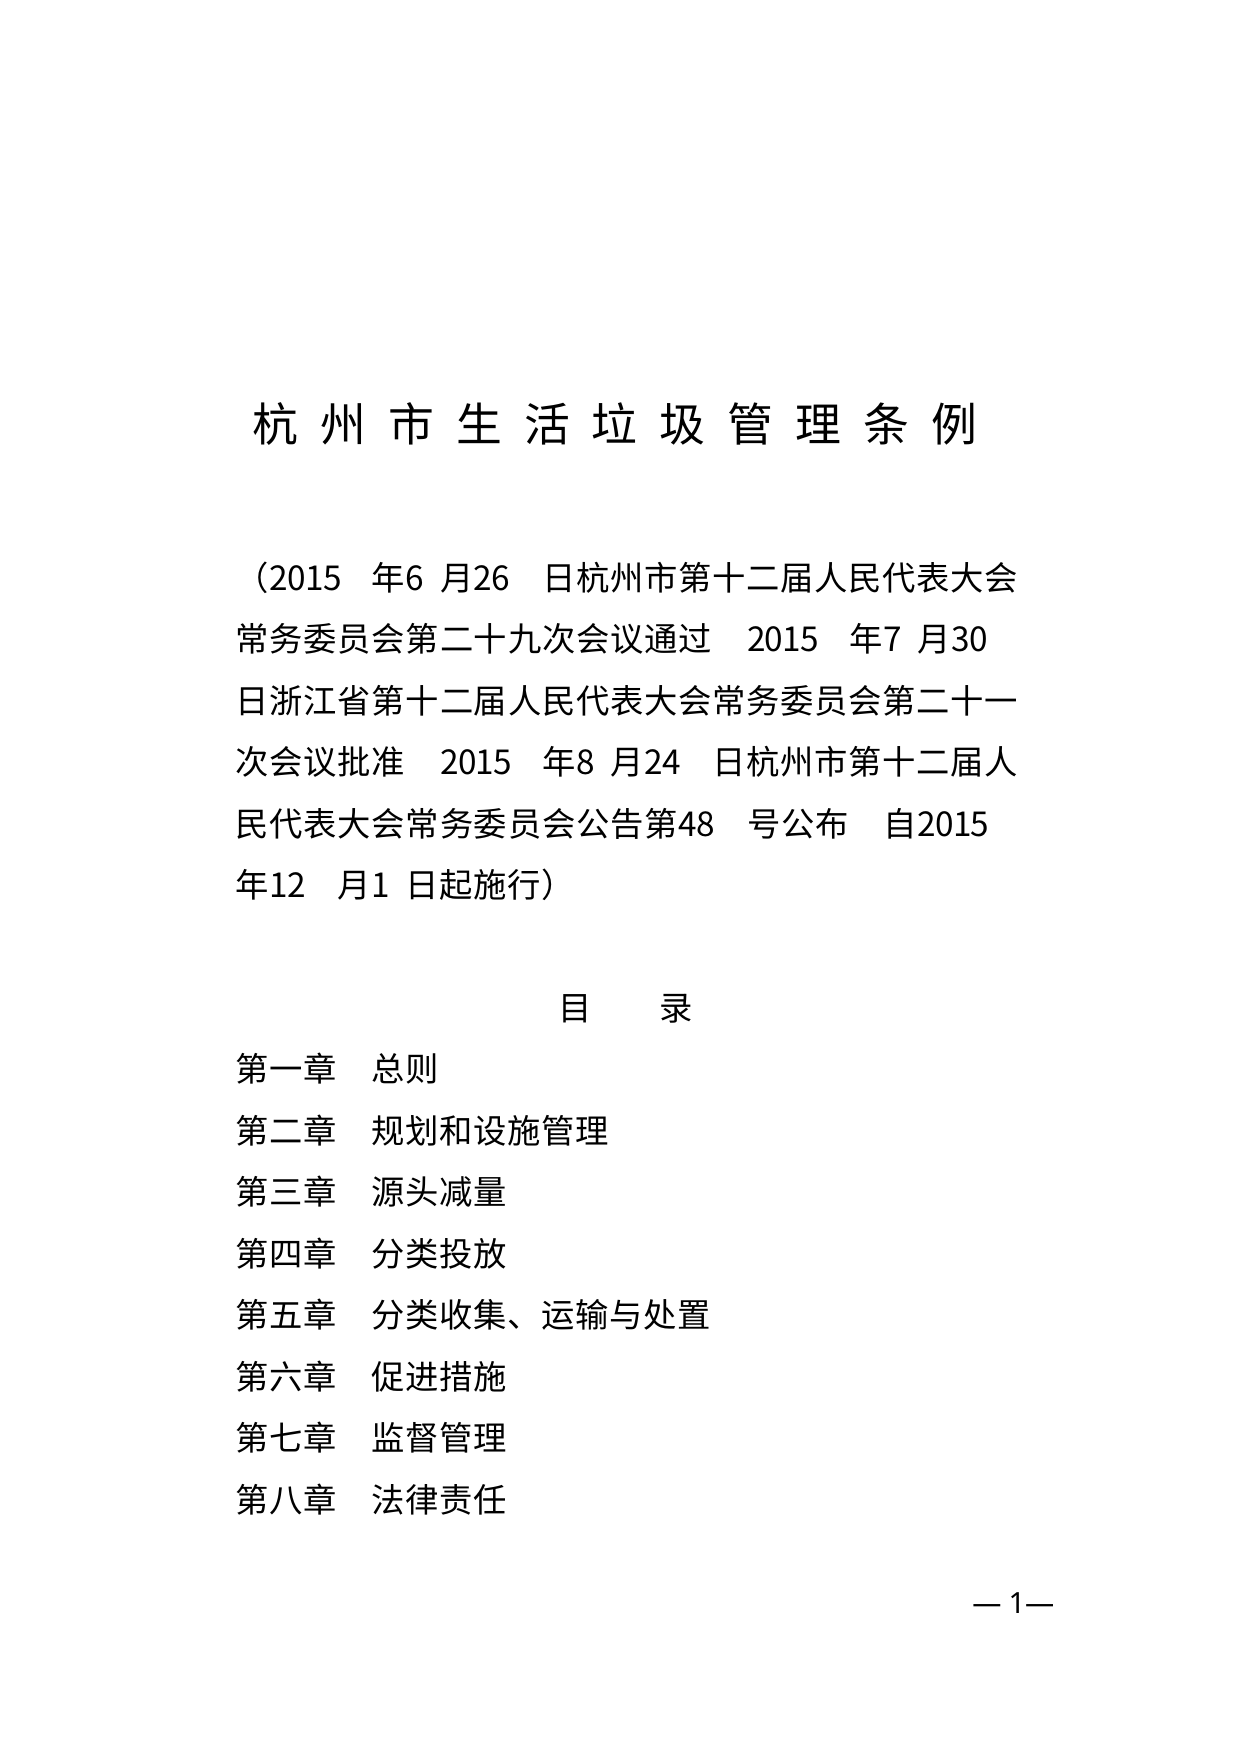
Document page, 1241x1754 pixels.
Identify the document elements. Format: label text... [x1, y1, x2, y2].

text 第八章 法律责任 [168, 1467, 1084, 1528]
text 杭州市生活垃圾管理条例 [168, 361, 1084, 483]
text 第五章 分类收集、运输与处置 [168, 1282, 1084, 1344]
text 第四章 分类投放 [168, 1221, 1084, 1282]
text 目 录 [168, 975, 1084, 1037]
text （2015年6月26日杭州市第十二届人民代表大会常务委员会第二十九次会议通过 2015年7月30日浙江省第十二届人民代表大会常务委员会第二十一次会议批准 2015年8月24日杭州市第十二届人民代表大会常务委员会公告第48号公布 自2015年12月1日起施行） [233, 545, 1019, 914]
text 第六章 促进措施 [168, 1344, 1084, 1405]
text 第七章 监督管理 [168, 1405, 1084, 1467]
text 第二章 规划和设施管理 [168, 1098, 1084, 1159]
text 第一章 总则 [168, 1037, 1084, 1098]
text 第三章 源头减量 [168, 1159, 1084, 1221]
